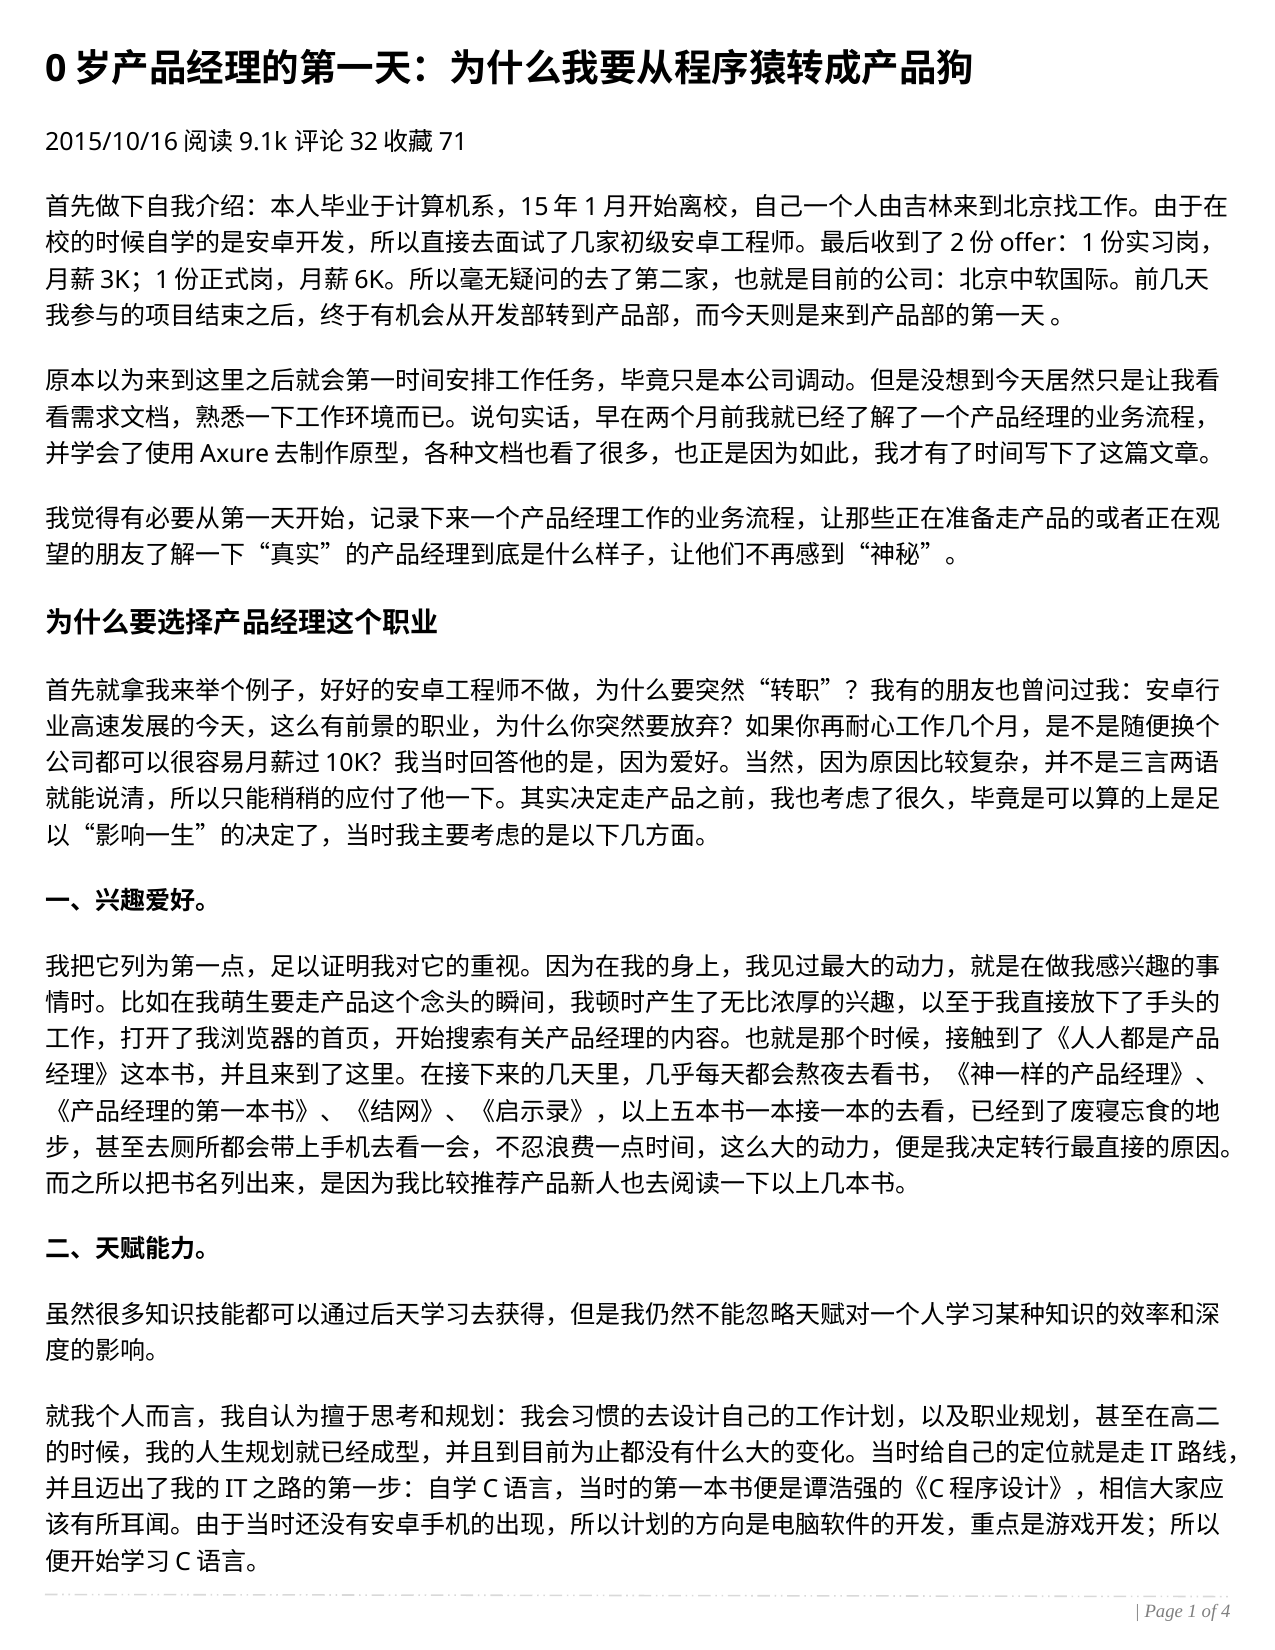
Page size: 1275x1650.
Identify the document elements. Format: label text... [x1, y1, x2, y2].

text 首先就拿我来举个例子，好好的安卓工程师不做，为什么要突然“转职”？我有的朋友也曾问过我：安卓行业高速发展的今天，这么有前景的职业，为什么你突然要放弃？如果你再耐心工作几个月，是不是随便换个公司都可以很容易月薪过10K？我当时回答他的是，因为爱好。当然，因为原因比较复杂，并不是三言两语就能说清，所以只能稍稍的应付了他一下。其实决定走产品之前，我也考虑了很久，毕竟是可以算的上是足以“影响一生”的决定了，当时我主要考虑的是以下几方面。 [45, 670, 1230, 851]
text 2015/10/16阅读 9.1k 评论 32收藏 71 [45, 121, 1230, 157]
text 首先做下自我介绍：本人毕业于计算机系，15年1月开始离校，自己一个人由吉林来到北京找工作。由于在校的时候自学的是安卓开发，所以直接去面试了几家初级安卓工程师。最后收到了2份offer：1份实习岗，月薪3K；1份正式岗，月薪6K。所以毫无疑问的去了第二家，也就是目前的公司：北京中软国际。前几天我参与的项目结束之后，终于有机会从开发部转到产品部，而今天则是来到产品部的第一天 。 [45, 187, 1230, 332]
text 0岁产品经理的第一天：为什么我要从程序猿转成产品狗 [45, 37, 1230, 92]
text 我把它列为第一点，足以证明我对它的重视。​因为在我的身上，我见过最大的动力，就是在做我感兴趣的事情时。比如在我萌生要走产品这个念头的瞬间，我顿时产生了无比浓厚的兴趣，以至于我直接放下了手头的工作，打开了我浏览器的首页，开始搜索有关产品经理的内容。也就是那个时候，接触到了《人人都是产品经理》这本书，并且来到了这里。在接下来的几天里，几乎每天都会熬夜去看书，《神一样的产品经理》、《产品经理的第一本书》、《结网》、《启示录》，以上五本书一本接一本的去看，已经到了废寝忘食的地步，甚至去厕所都会带上手机去看一会，不忍浪费一点时间，这么大的动力，便是我决定转行最直接的原因。而之所以把书名列出来，是因为我比较推荐产品新人也去阅读一下以上几本书。 [45, 946, 1230, 1200]
text 原本以为来到这里之后就会第一时间安排工作任务，毕竟只是本公司调动。但是没想到今天居然只是让我看看需求文档，熟悉一下工作环境而已。说句实话，早在两个月前我就已经了解了一个产品经理的业务流程，并学会了使用Axure去制作原型，各种文档也看了很多，也正是因为如此，我才有了时间写下了这篇文章。 [45, 361, 1230, 469]
text 就我个人而言，我自认为擅于思考和规划：我会习惯的去设计自己的工作计划，以及职业规划，甚至在高二的时候，我的人生规划就已经成型，并且到目前为止都没有什么大的变化。当时给自己的定位就是走IT路线，并且迈出了我的IT之路的第一步：自学C语言，当时的第一本书便是谭浩强的《C程序设计》，相信大家应该有所耳闻。由于当时还没有安卓手机的出现，所以计划的方向是电脑软件的开发，重点是游戏开发；所以便开始学习C语言。 [45, 1396, 1230, 1577]
text 二、天赋能力。 [45, 1229, 1230, 1265]
text 我觉得有必要从第一天开始，记录下来一个产品经理工作的业务流程，让那些正在准备走产品的或者正在观望的朋友了解一下“真实”的产品经理到底是什么样子，让他们不再感到“神秘”。 [45, 499, 1230, 571]
text 一、兴趣爱好。 [45, 881, 1230, 917]
text 虽然很多知识技能都可以通过后天学习去获得，但是我仍然不能忽略天赋对一个人学习某种知识的效率和深度的影响。 [45, 1294, 1230, 1367]
text 为什么要选择产品经理这个职业 [45, 600, 1230, 641]
